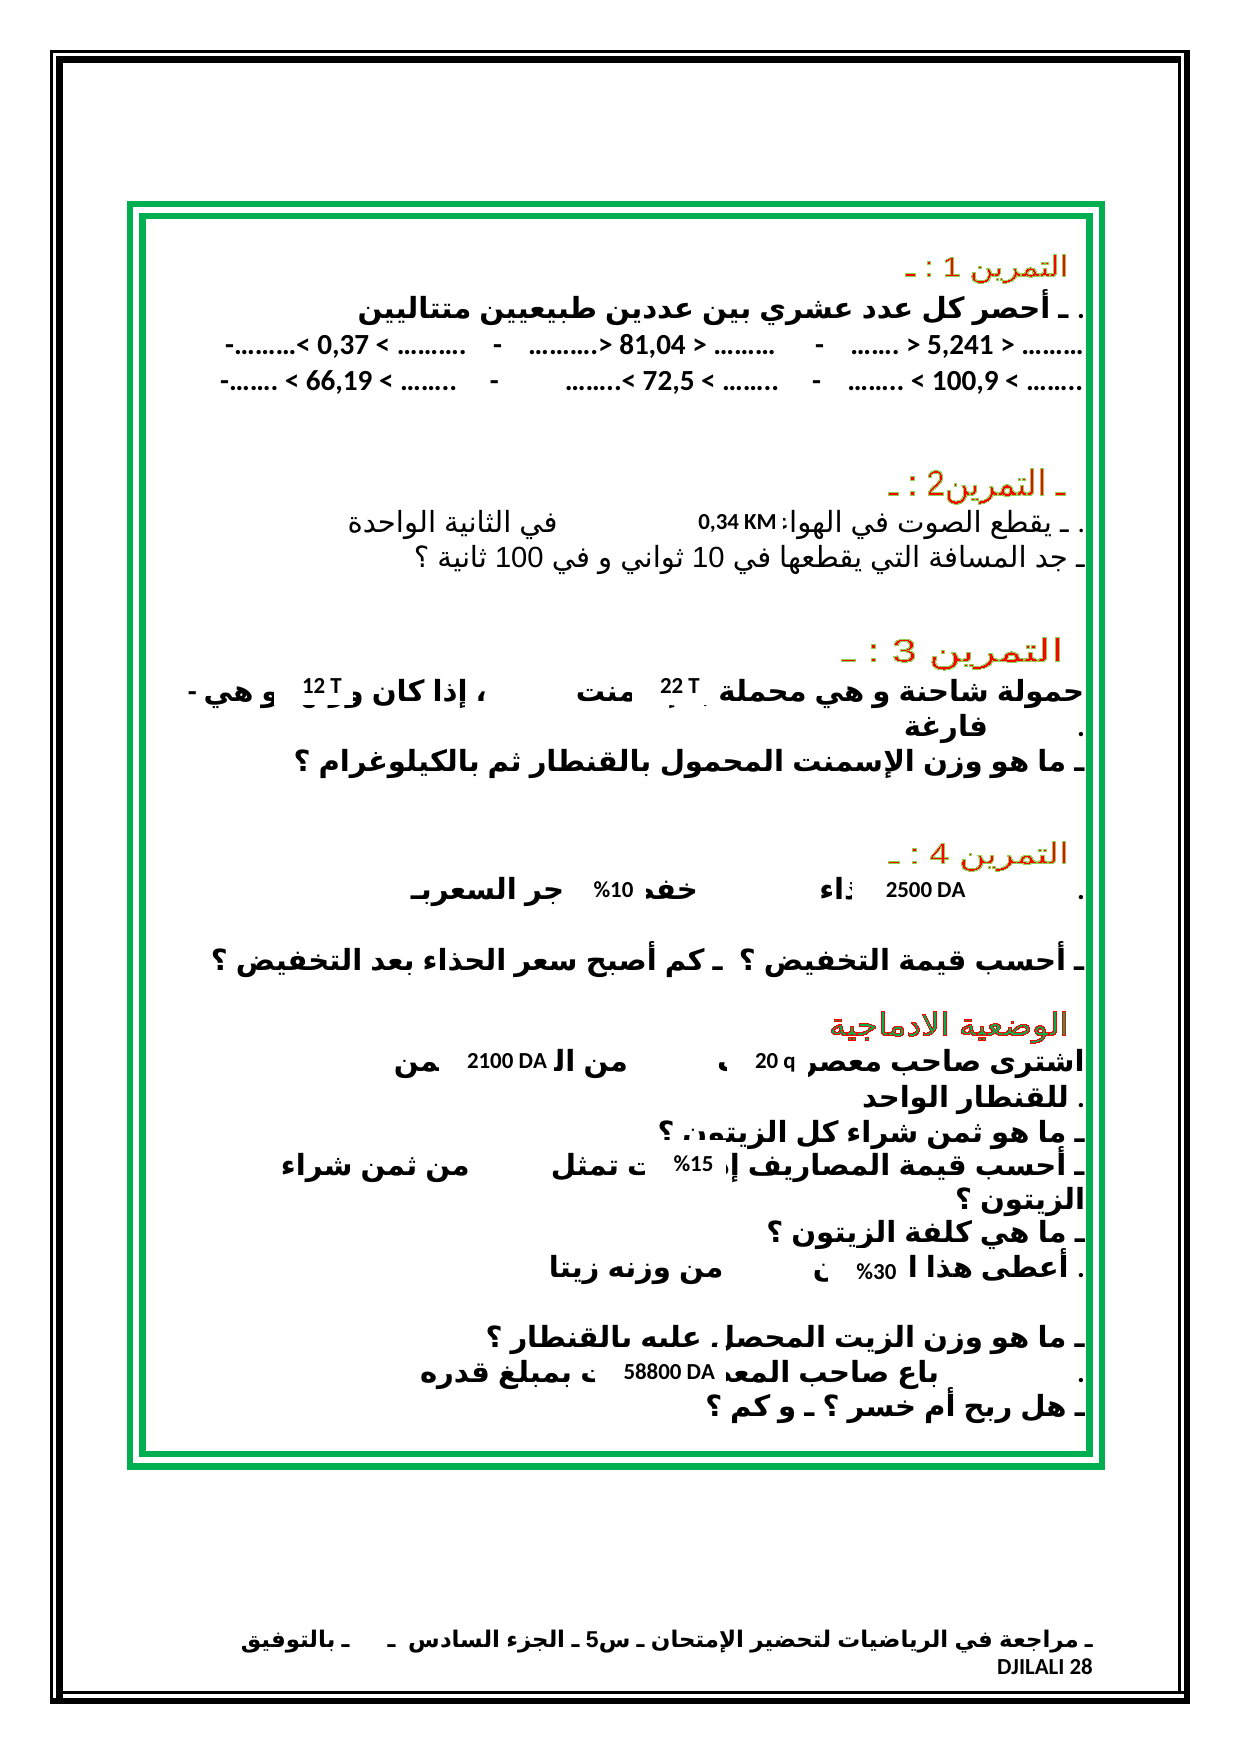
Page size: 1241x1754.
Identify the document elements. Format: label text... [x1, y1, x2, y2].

table_header ـ أحصر كل عدد عشري بين عددين طبيعيين متتاليين . -………< 0,37 < ………. - ……….> 81,04 > ……… - ……. > 5,241 > ……… -……. < 66,19 < …….. - ……..< 72,5 < …….. - …….. < 100,9 < …….. ـ يقطع الصوت في الهواء مسافة في الثانية الواحدة . ـ جد المسافة التي يقطعها في 10 ثواني و في 100 ثانية ؟ - حمولة شاحنة و هي محملة بالإسمنت ، إذا كان وزنها و هي فارغة . ـ ما هو وزن الإسمنت المحمول بالقنطار ثم بالكيلوغرام ؟ ـ سعر حذاء خفض التاجر السعربـ . ـ أحسب قيمة التخفيض ؟ ـ كم أصبح سعر الحذاء بعد التخفيض ؟ اشترى صاحب معصرة زيت من الزيتون بثمن للقنطار الواحد . ـ ما هو ثمن شراء كل الزيتون ؟ ـ أحسب قيمة المصاريف إذا كانت تمثل من ثمن شراء الزيتون ؟ ـ ما هي كلفة الزيتون ؟ أعطى هذا الزيتون من وزنه زيتا . ـ ما هو وزن الزيت المحصل عليه بالقنطار ؟ باع صاحب المعصرة الزيت بمبلغ قدره . ـ هل ربح أم خسر ؟ ـ و كم ؟ [136, 207, 1096, 1451]
